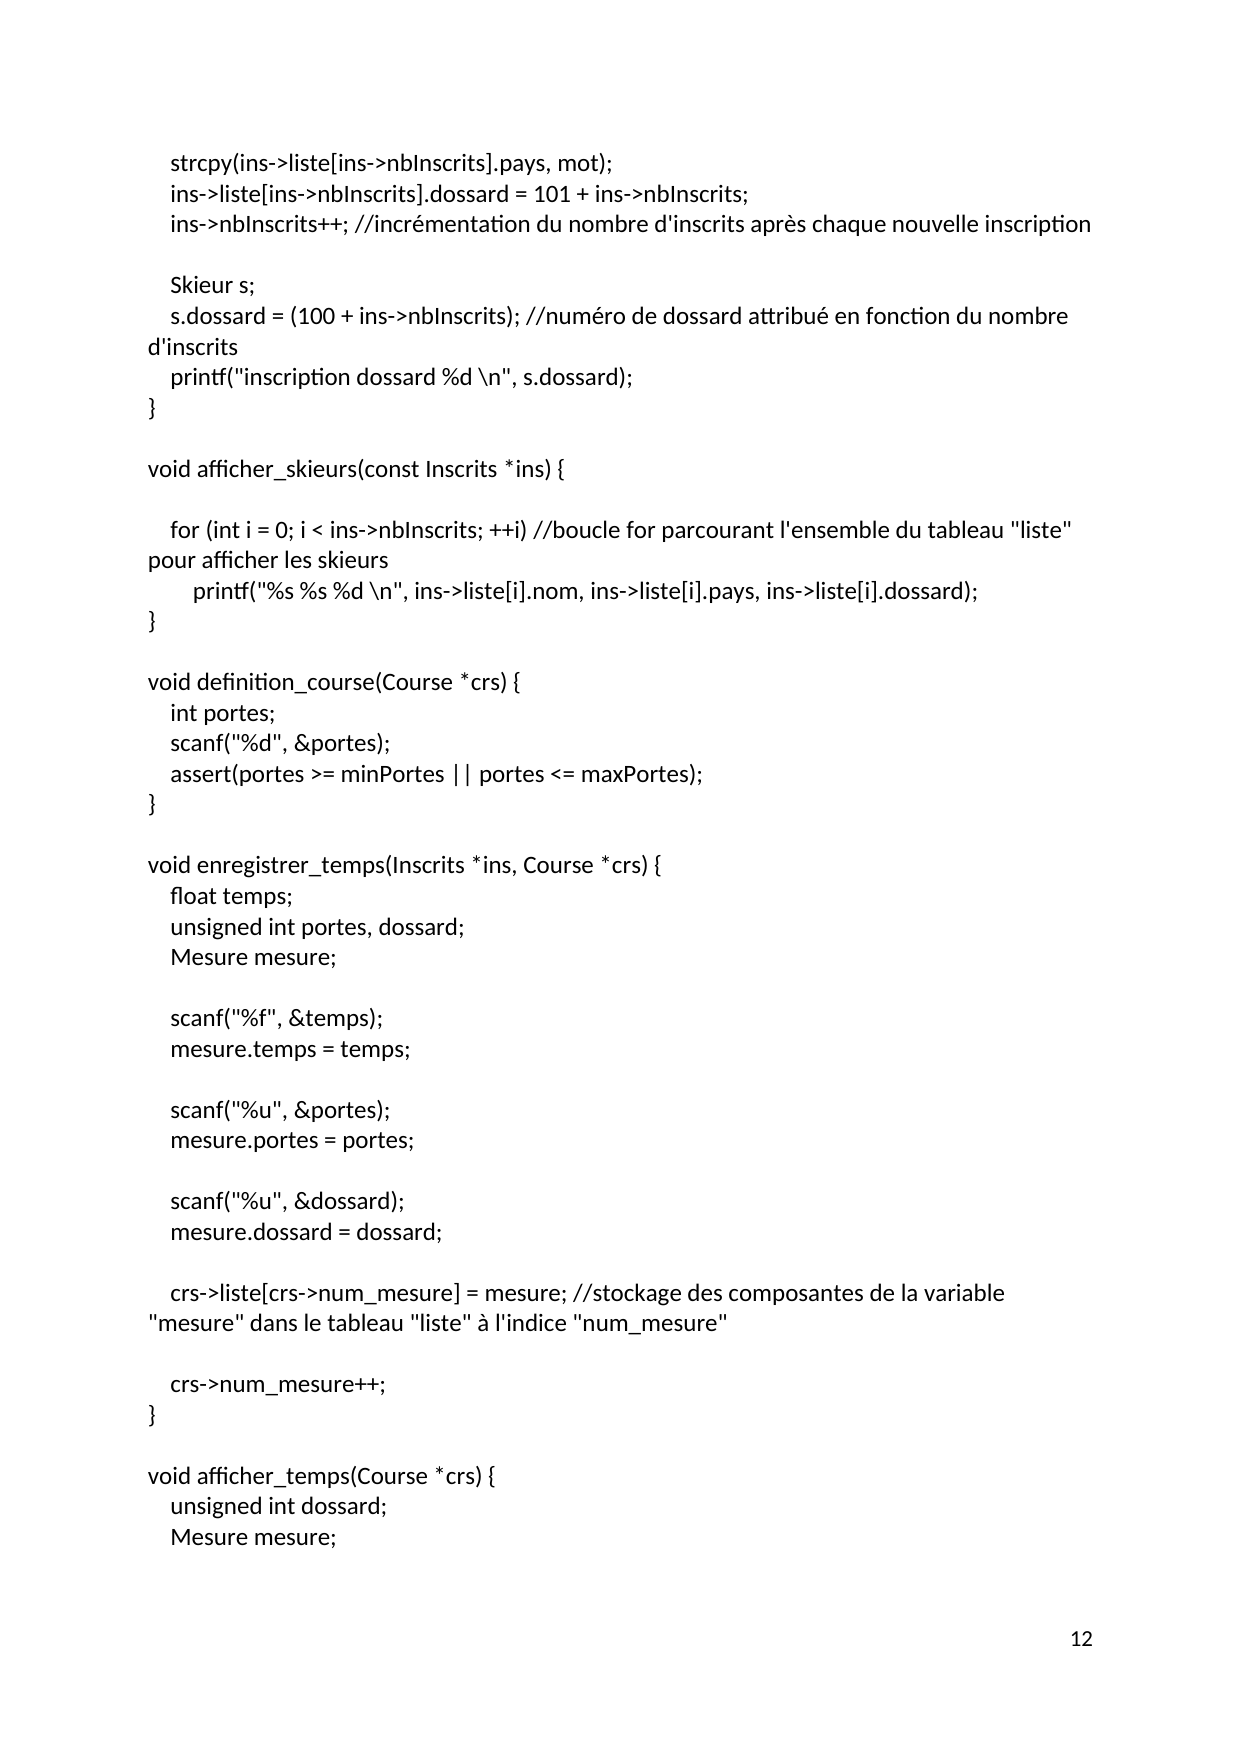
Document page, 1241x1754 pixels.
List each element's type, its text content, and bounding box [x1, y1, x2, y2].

text unsigned int portes, dossard; [148, 911, 1093, 941]
text void afficher_skieurs(const Inscrits *ins) { [148, 453, 1093, 483]
text } [148, 1399, 1093, 1429]
text crs->num_mesure++; [148, 1368, 1093, 1399]
text void definition_course(Course *crs) { [148, 666, 1093, 697]
text } [148, 788, 1093, 819]
text void afficher_temps(Course *crs) { [148, 1460, 1093, 1491]
text } [148, 605, 1093, 636]
text void enregistrer_temps(Inscrits *ins, Course *crs) { [148, 849, 1093, 880]
text Mesure mesure; [148, 941, 1093, 972]
text s.dossard = (100 + ins->nbInscrits); //numéro de dossard attribué en fonction du nombre d'inscrits [148, 300, 1093, 361]
text float temps; [148, 880, 1093, 911]
text ins->nbInscrits++; //incrémentation du nombre d'inscrits après chaque nouvelle inscription [148, 209, 1093, 239]
text unsigned int dossard; [148, 1491, 1093, 1521]
text scanf("%d", &portes); [148, 727, 1093, 758]
text printf("inscription dossard %d \n", s.dossard); [148, 361, 1093, 392]
text int portes; [148, 697, 1093, 727]
text ins->liste[ins->nbInscrits].dossard = 101 + ins->nbInscrits; [148, 178, 1093, 209]
text } [148, 392, 1093, 422]
text printf("%s %s %d \n", ins->liste[i].nom, ins->liste[i].pays, ins->liste[i].dossard); [148, 575, 1093, 605]
text crs->liste[crs->num_mesure] = mesure; //stockage des composantes de la variable "mesure" dans le tableau "liste" à l'indice "num_mesure" [148, 1277, 1093, 1338]
text Mesure mesure; [148, 1521, 1093, 1552]
text scanf("%u", &dossard); [148, 1185, 1093, 1216]
text strcpy(ins->liste[ins->nbInscrits].pays, mot); [148, 148, 1093, 178]
text mesure.portes = portes; [148, 1124, 1093, 1155]
text assert(portes >= minPortes || portes <= maxPortes); [148, 758, 1093, 788]
text mesure.dossard = dossard; [148, 1216, 1093, 1246]
text Skieur s; [148, 270, 1093, 300]
text scanf("%f", &temps); [148, 1002, 1093, 1033]
text for (int i = 0; i < ins->nbInscrits; ++i) //boucle for parcourant l'ensemble du tableau "liste" pour afficher les skieurs [148, 514, 1093, 575]
text mesure.temps = temps; [148, 1033, 1093, 1063]
text scanf("%u", &portes); [148, 1094, 1093, 1124]
